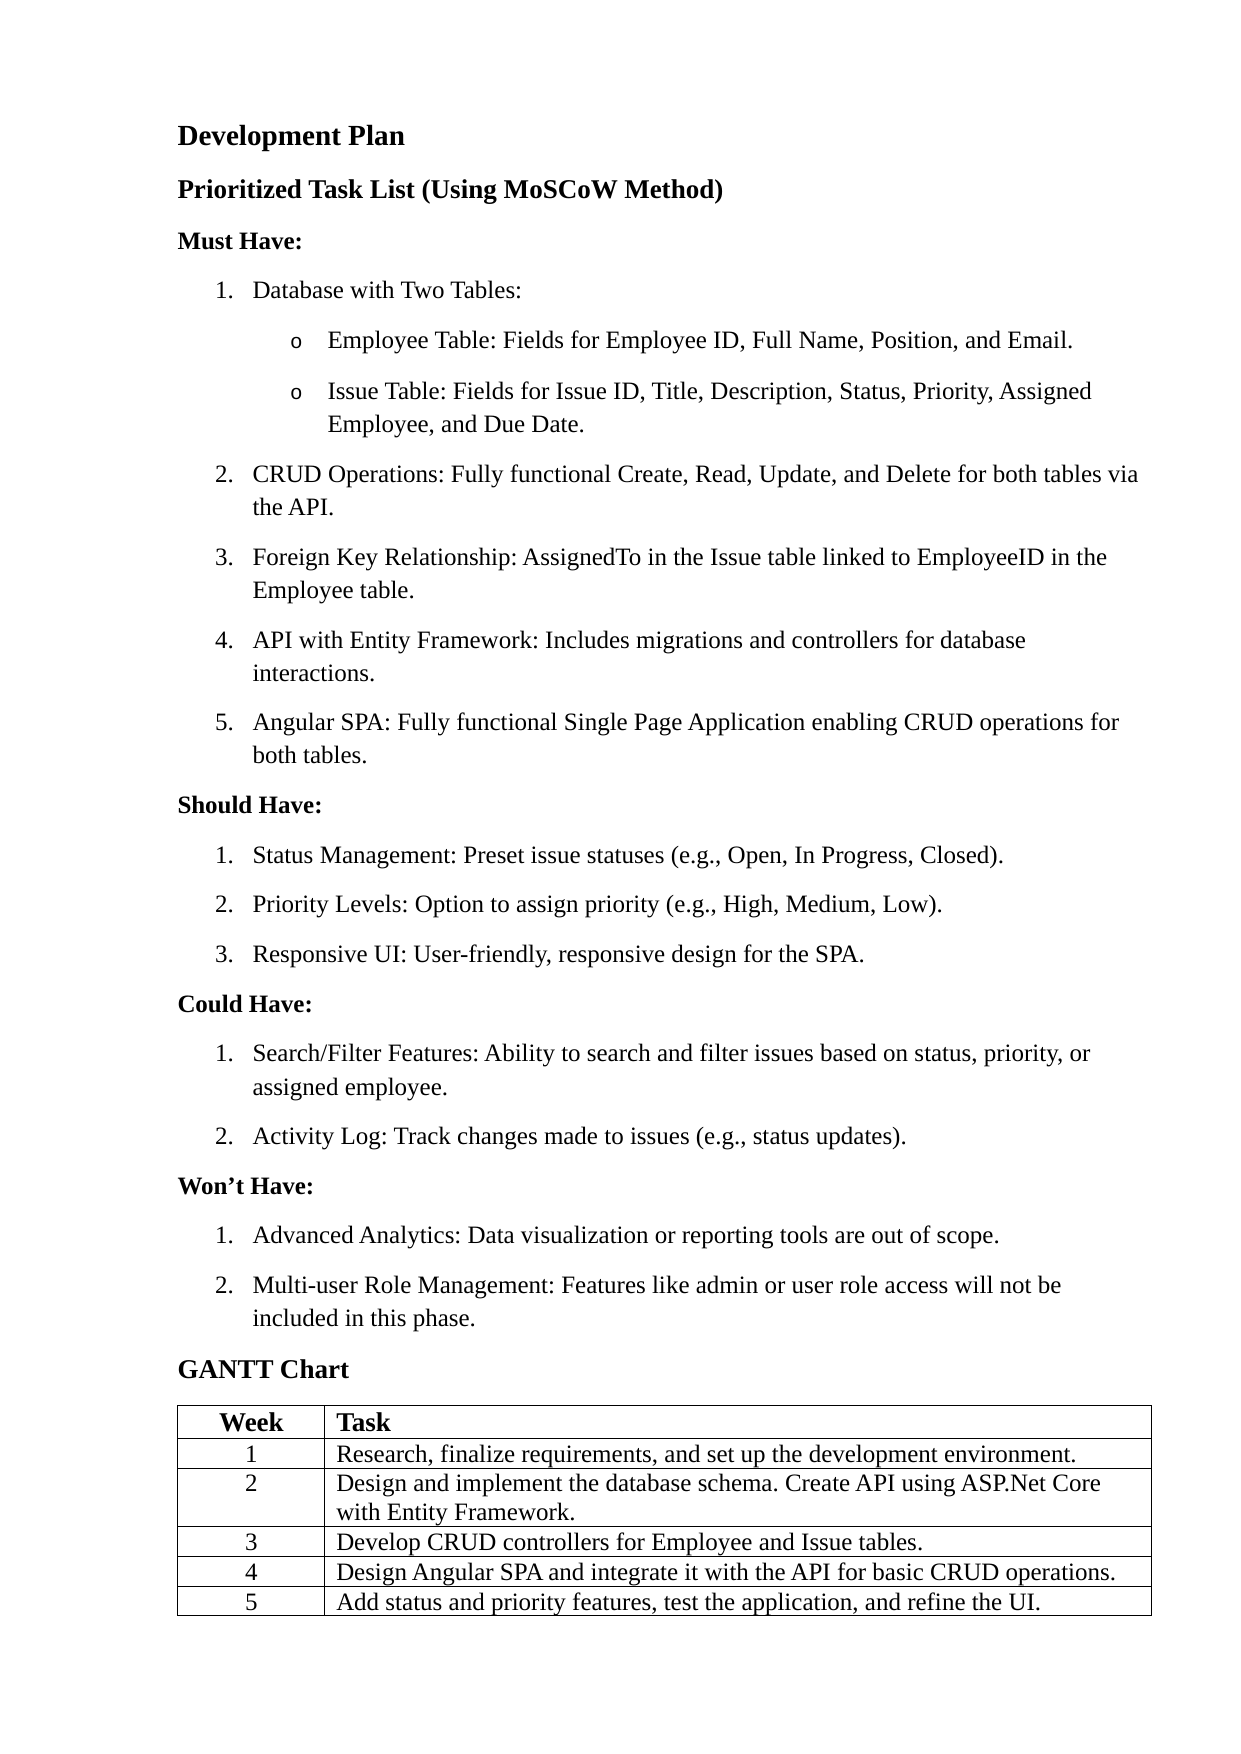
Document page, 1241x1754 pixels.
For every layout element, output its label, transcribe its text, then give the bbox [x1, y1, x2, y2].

text Development Plan [177, 118, 1152, 152]
list Priority Levels: Option to assign priority (e.g., High, Medium, Low). [215, 889, 1152, 918]
text Prioritized Task List (Using MoSCoW Method) [177, 173, 1152, 204]
table_cell 4 [178, 1557, 324, 1586]
table_cell 1 [178, 1439, 324, 1467]
text Should Have: [177, 790, 1152, 819]
list Responsive UI: User-friendly, responsive design for the SPA. [215, 939, 1152, 968]
text GANTT Chart [177, 1353, 1152, 1384]
table_header Task [325, 1406, 1151, 1438]
table_cell Add status and priority features, test the application, and refine the UI. [325, 1587, 1151, 1615]
list Multi-user Role Management: Features like admin or user role access will not be included in this phase. [215, 1270, 1152, 1332]
table_cell Design Angular SPA and integrate it with the API for basic CRUD operations. [325, 1557, 1151, 1586]
list CRUD Operations: Fully functional Create, Read, Update, and Delete for both tables via the API. [215, 459, 1152, 521]
list Status Management: Preset issue statuses (e.g., Open, In Progress, Closed). [215, 840, 1152, 868]
table_cell Design and implement the database schema. Create API using ASP.Net Core with Entity Framework. [325, 1469, 1151, 1526]
list Issue Table: Fields for Issue ID, Title, Description, Status, Priority, Assigned Employee, and Due Date. [290, 376, 1152, 438]
list Advanced Analytics: Data visualization or reporting tools are out of scope. [215, 1221, 1152, 1249]
list Activity Log: Track changes made to issues (e.g., status updates). [215, 1121, 1152, 1150]
table_cell 2 [178, 1469, 324, 1526]
list Foreign Key Relationship: AssignedTo in the Issue table linked to EmployeeID in the Employee table. [215, 542, 1152, 604]
table_cell 3 [178, 1527, 324, 1556]
text Won’t Have: [177, 1171, 1152, 1200]
list Search/Filter Features: Ability to search and filter issues based on status, priority, or assigned employee. [215, 1038, 1152, 1100]
list Database with Two Tables: [215, 275, 1152, 304]
list API with Entity Framework: Includes migrations and controllers for database interactions. [215, 625, 1152, 686]
list Angular SPA: Fully functional Single Page Application enabling CRUD operations for both tables. [215, 707, 1152, 769]
table_cell Research, finalize requirements, and set up the development environment. [325, 1439, 1151, 1467]
table_header Week [178, 1406, 324, 1438]
table_cell Develop CRUD controllers for Employee and Issue tables. [325, 1527, 1151, 1556]
table_cell 5 [178, 1587, 324, 1615]
text Must Have: [177, 226, 1152, 254]
list Employee Table: Fields for Employee ID, Full Name, Position, and Email. [290, 325, 1152, 355]
text Could Have: [177, 989, 1152, 1018]
